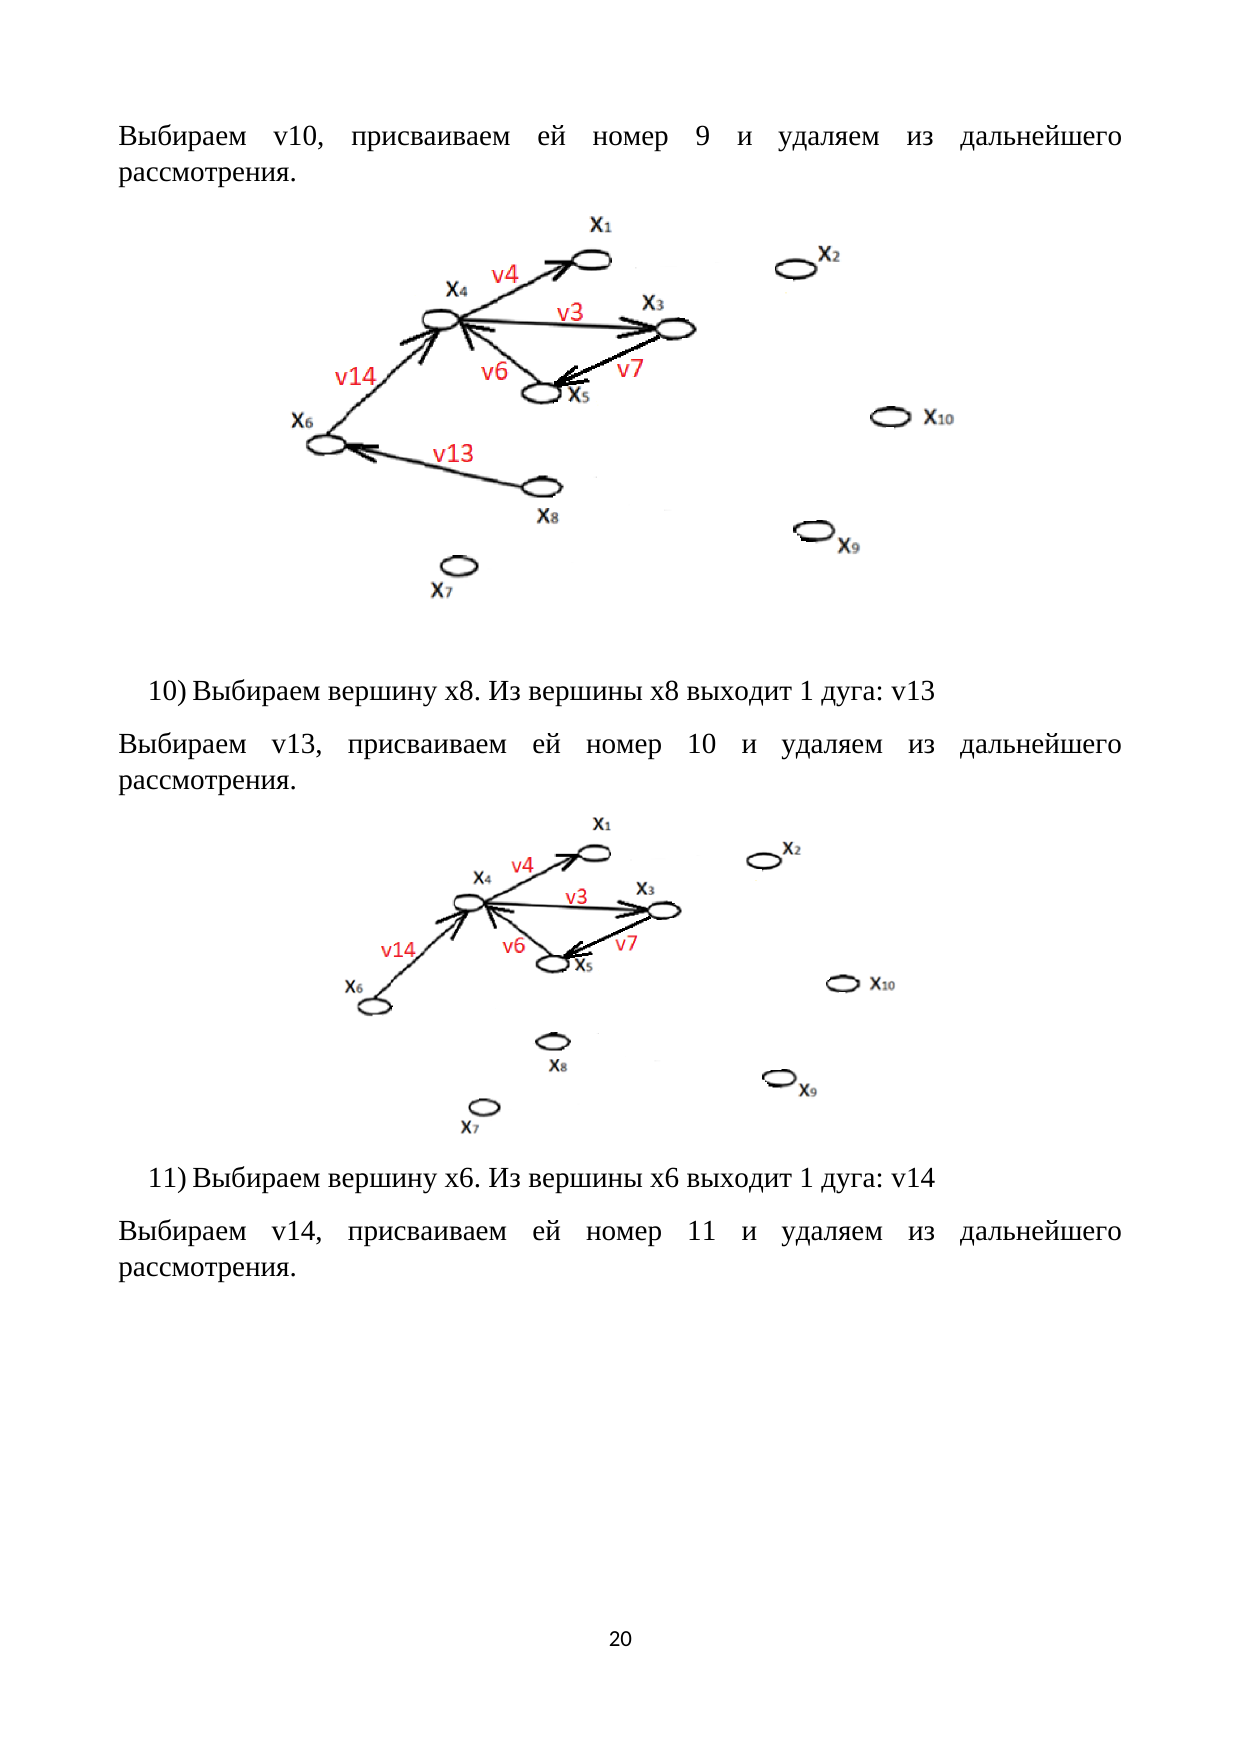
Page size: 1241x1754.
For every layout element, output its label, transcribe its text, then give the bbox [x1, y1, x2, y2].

text Выбираем v14, присваиваем ей номер 11 и удаляем из дальнейшего рассмотрения. [118, 1213, 1122, 1283]
list Выбираем вершину x6. Из вершины x6 выходит 1 дуга: v14 [148, 1161, 1122, 1194]
text Выбираем v13, присваиваем ей номер 10 и удаляем из дальнейшего рассмотрения. [118, 726, 1122, 796]
list Выбираем вершину x8. Из вершины x8 выходит 1 дуга: v13 [148, 673, 1122, 707]
picture [283, 207, 958, 602]
picture [344, 814, 896, 1142]
text Выбираем v10, присваиваем ей номер 9 и удаляем из дальнейшего рассмотрения. [118, 118, 1122, 188]
